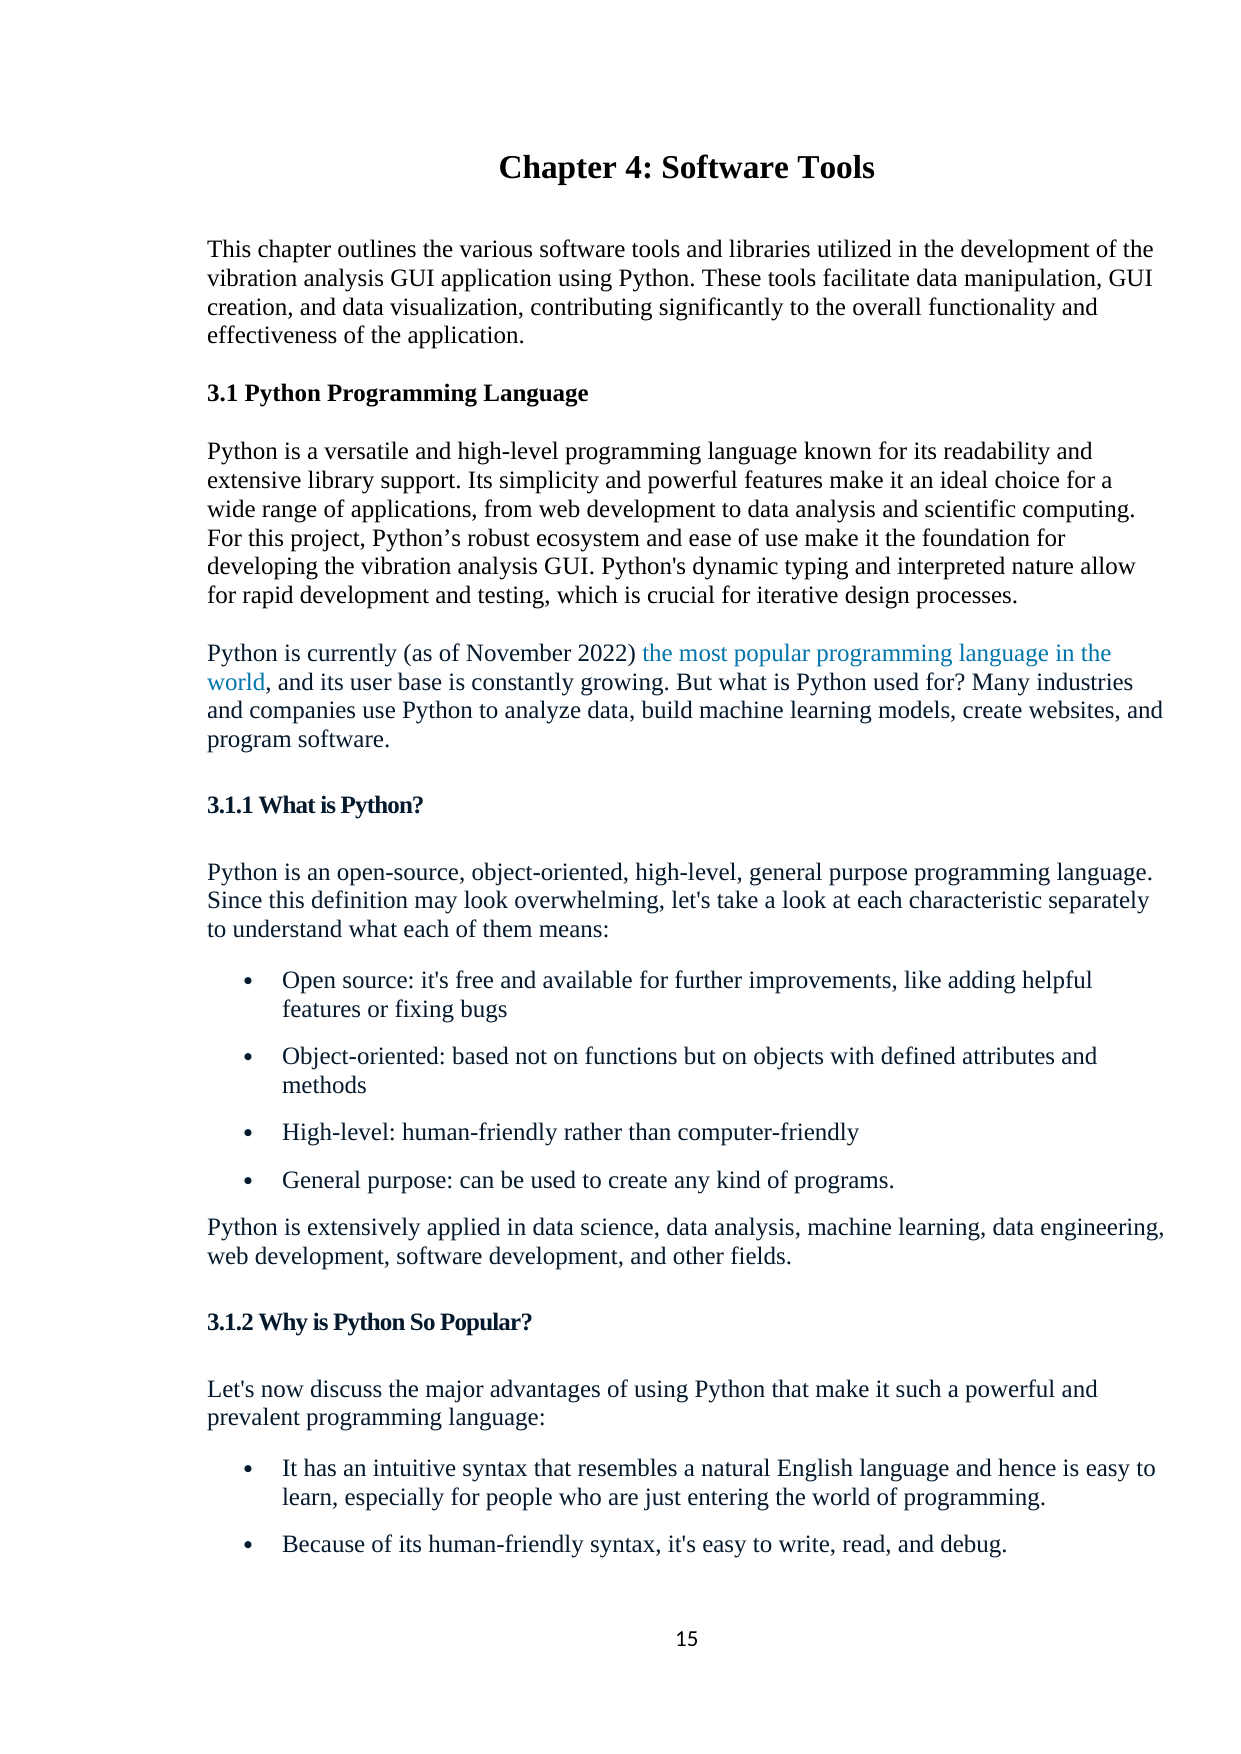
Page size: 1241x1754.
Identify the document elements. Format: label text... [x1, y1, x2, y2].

text 3.1.2 Why is Python So Popular? [207, 1307, 1166, 1336]
list Open source: it's free and available for further improvements, like adding helpful features or fixing bugs [244, 965, 1166, 1022]
list Object-oriented: based not on functions but on objects with defined attributes and methods [244, 1041, 1166, 1099]
text Python is extensively applied in data science, data analysis, machine learning, data engineering, web development, software development, and other fields. [207, 1212, 1166, 1270]
text 3.1.1 What is Python? [207, 791, 1166, 819]
text Python is an open-source, object-oriented, high-level, general purpose programming language. Since this definition may look overwhelming, let's take a look at each characteristic separately to understand what each of them means: [207, 857, 1166, 943]
list Because of its human-friendly syntax, it's easy to write, read, and debug. [244, 1529, 1166, 1558]
text 3.1 Python Programming Language [207, 378, 1166, 407]
list High-level: human-friendly rather than computer-friendly [244, 1117, 1166, 1146]
text Python is currently (as of November 2022) the most popular programming language in the world, and its user base is constantly growing. But what is Python used for? Many industries and companies use Python to analyze data, build machine learning models, create websites, and program software. [207, 638, 1166, 753]
list General purpose: can be used to create any kind of programs. [244, 1165, 1166, 1194]
text Let's now discuss the major advantages of using Python that make it such a powerful and prevalent programming language: [207, 1374, 1166, 1431]
text Chapter 4: Software Tools [207, 148, 1166, 186]
list It has an intuitive syntax that resembles a natural English language and hence is easy to learn, especially for people who are just entering the world of programming. [244, 1453, 1166, 1511]
text This chapter outlines the various software tools and libraries utilized in the development of the vibration analysis GUI application using Python. These tools facilitate data manipulation, GUI creation, and data visualization, contributing significantly to the overall functionality and effectiveness of the application. [207, 234, 1166, 349]
text Python is a versatile and high-level programming language known for its readability and extensive library support. Its simplicity and powerful features make it an ideal choice for a wide range of applications, from web development to data analysis and scientific computing. For this project, Python’s robust ecosystem and ease of use make it the foundation for developing the vibration analysis GUI. Python's dynamic typing and interpreted nature allow for rapid development and testing, which is crucial for iterative design processes. [207, 436, 1166, 609]
